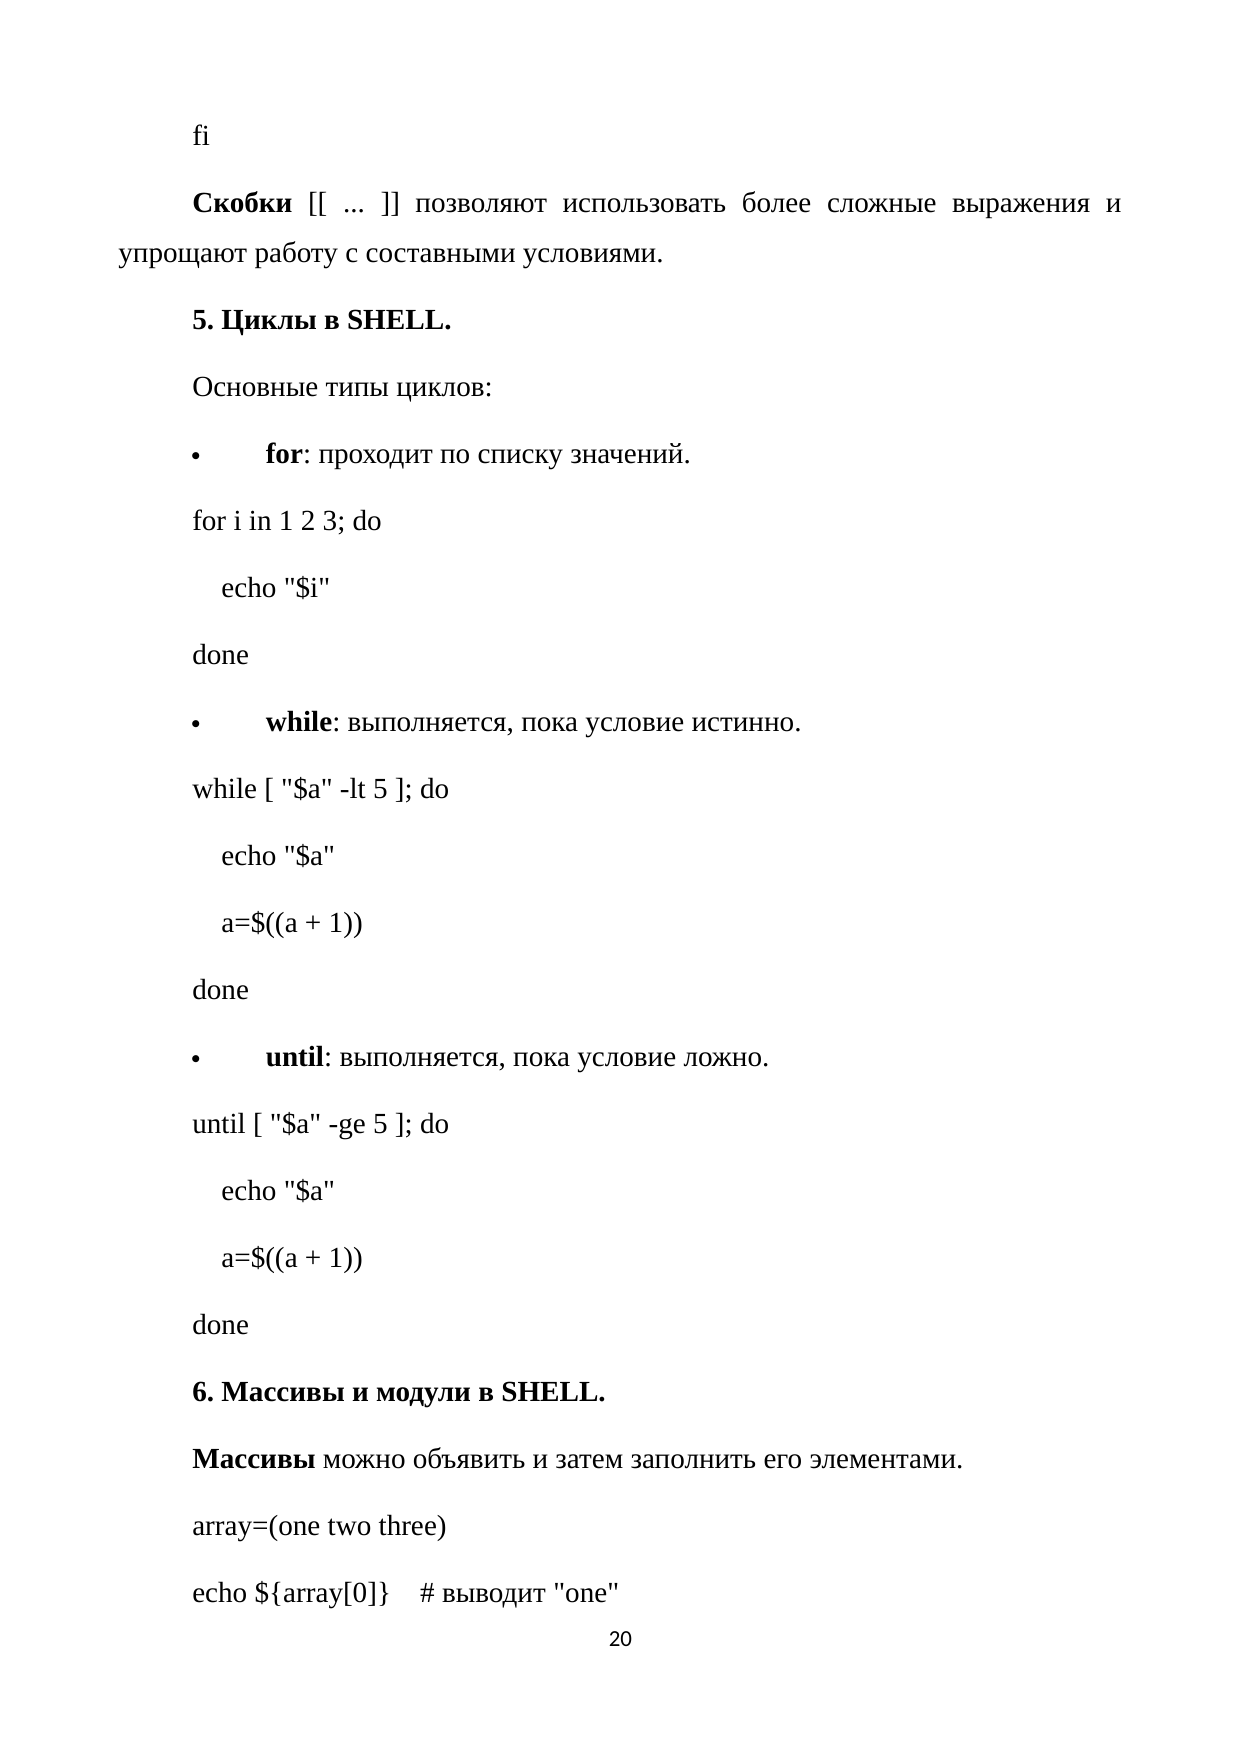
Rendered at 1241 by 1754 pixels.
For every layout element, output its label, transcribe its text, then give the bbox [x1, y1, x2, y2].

text 6. Массивы и модули в SHELL. [118, 1374, 1122, 1408]
list until: выполняется, пока условие ложно. [118, 1039, 1122, 1073]
text echo "$i" [118, 570, 1122, 604]
text until [ "$a" -ge 5 ]; do [118, 1106, 1122, 1140]
text fi [118, 118, 1122, 152]
text Скобки [[ ... ]] позволяют использовать более сложные выражения и упрощают работу с составными условиями. [118, 185, 1122, 269]
text echo "$a" [118, 1173, 1122, 1207]
text array=(one two three) [118, 1508, 1122, 1542]
text 5. Циклы в SHELL. [118, 302, 1122, 336]
list while: выполняется, пока условие истинно. [118, 704, 1122, 738]
text done [118, 637, 1122, 671]
text done [118, 1307, 1122, 1341]
text a=$((a + 1)) [118, 1240, 1122, 1274]
text Основные типы циклов: [118, 369, 1122, 403]
text done [118, 972, 1122, 1006]
text Массивы можно объявить и затем заполнить его элементами. [118, 1441, 1122, 1474]
text echo "$a" [118, 838, 1122, 872]
text for i in 1 2 3; do [118, 503, 1122, 537]
text a=$((a + 1)) [118, 905, 1122, 939]
list for: проходит по списку значений. [118, 436, 1122, 470]
text while [ "$a" -lt 5 ]; do [118, 771, 1122, 805]
text echo ${array[0]} # выводит "one" [118, 1575, 1122, 1608]
